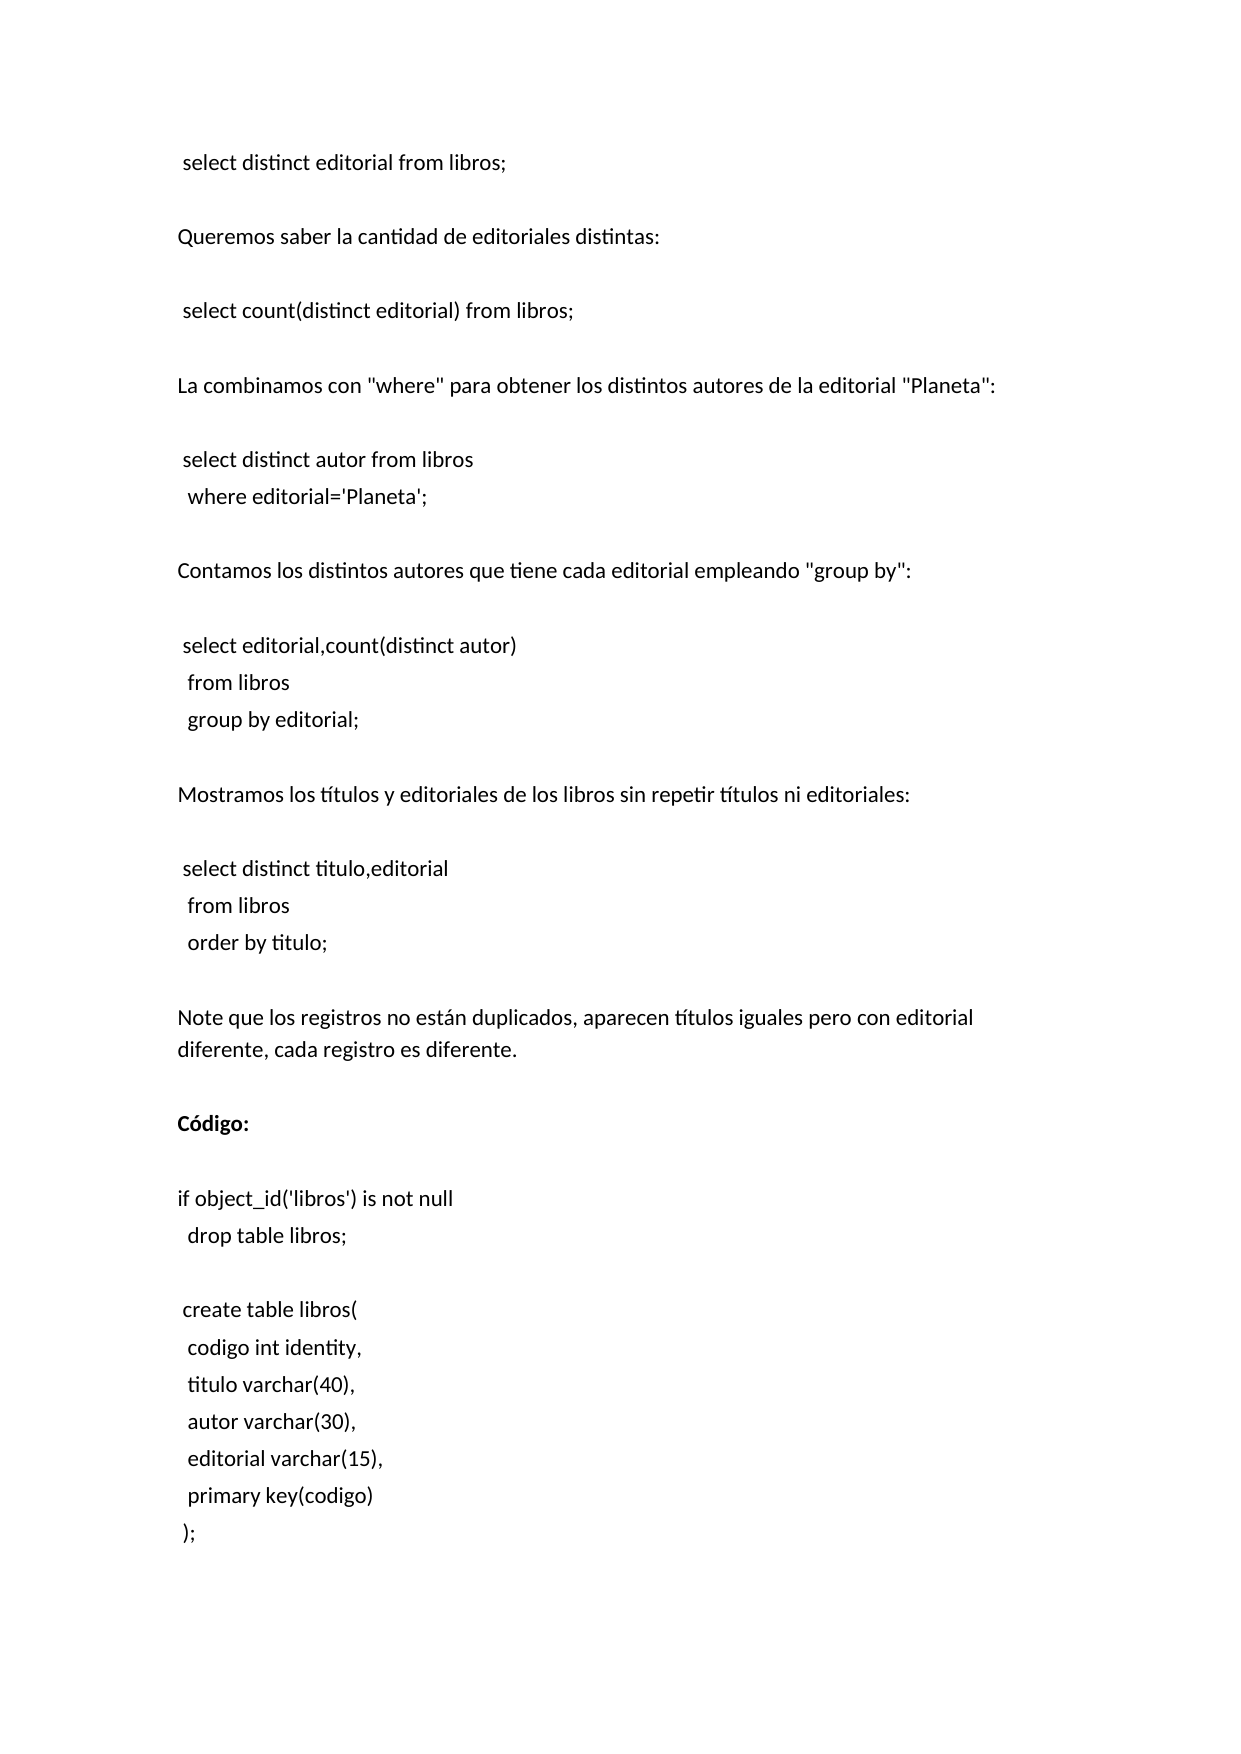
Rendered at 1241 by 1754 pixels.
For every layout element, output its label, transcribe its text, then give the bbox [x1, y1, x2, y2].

text select distinct editorial from libros; [177, 148, 1063, 176]
text where editorial='Planeta'; [177, 482, 1063, 510]
text from libros [177, 891, 1063, 919]
text editorial varchar(15), [177, 1444, 1063, 1472]
text Queremos saber la cantidad de editoriales distintas: [177, 222, 1063, 250]
text group by editorial; [177, 705, 1063, 733]
text select distinct titulo,editorial [177, 854, 1063, 882]
text codigo int identity, [177, 1333, 1063, 1361]
text Mostramos los títulos y editoriales de los libros sin repetir títulos ni editoriales: [177, 780, 1063, 808]
text autor varchar(30), [177, 1407, 1063, 1435]
text La combinamos con "where" para obtener los distintos autores de la editorial "Planeta": [177, 371, 1063, 399]
text ); [177, 1518, 1063, 1547]
text drop table libros; [177, 1221, 1063, 1249]
text select editorial,count(distinct autor) [177, 631, 1063, 659]
text Note que los registros no están duplicados, aparecen títulos iguales pero con editorial diferente, cada registro es diferente. [177, 1003, 1063, 1063]
text order by titulo; [177, 928, 1063, 957]
text select count(distinct editorial) from libros; [177, 296, 1063, 324]
text select distinct autor from libros [177, 445, 1063, 473]
text titulo varchar(40), [177, 1370, 1063, 1398]
text from libros [177, 668, 1063, 696]
text primary key(codigo) [177, 1481, 1063, 1509]
text if object_id('libros') is not null [177, 1184, 1063, 1212]
text Contamos los distintos autores que tiene cada editorial empleando "group by": [177, 557, 1063, 585]
text Código: [177, 1109, 1063, 1137]
text create table libros( [177, 1295, 1063, 1323]
